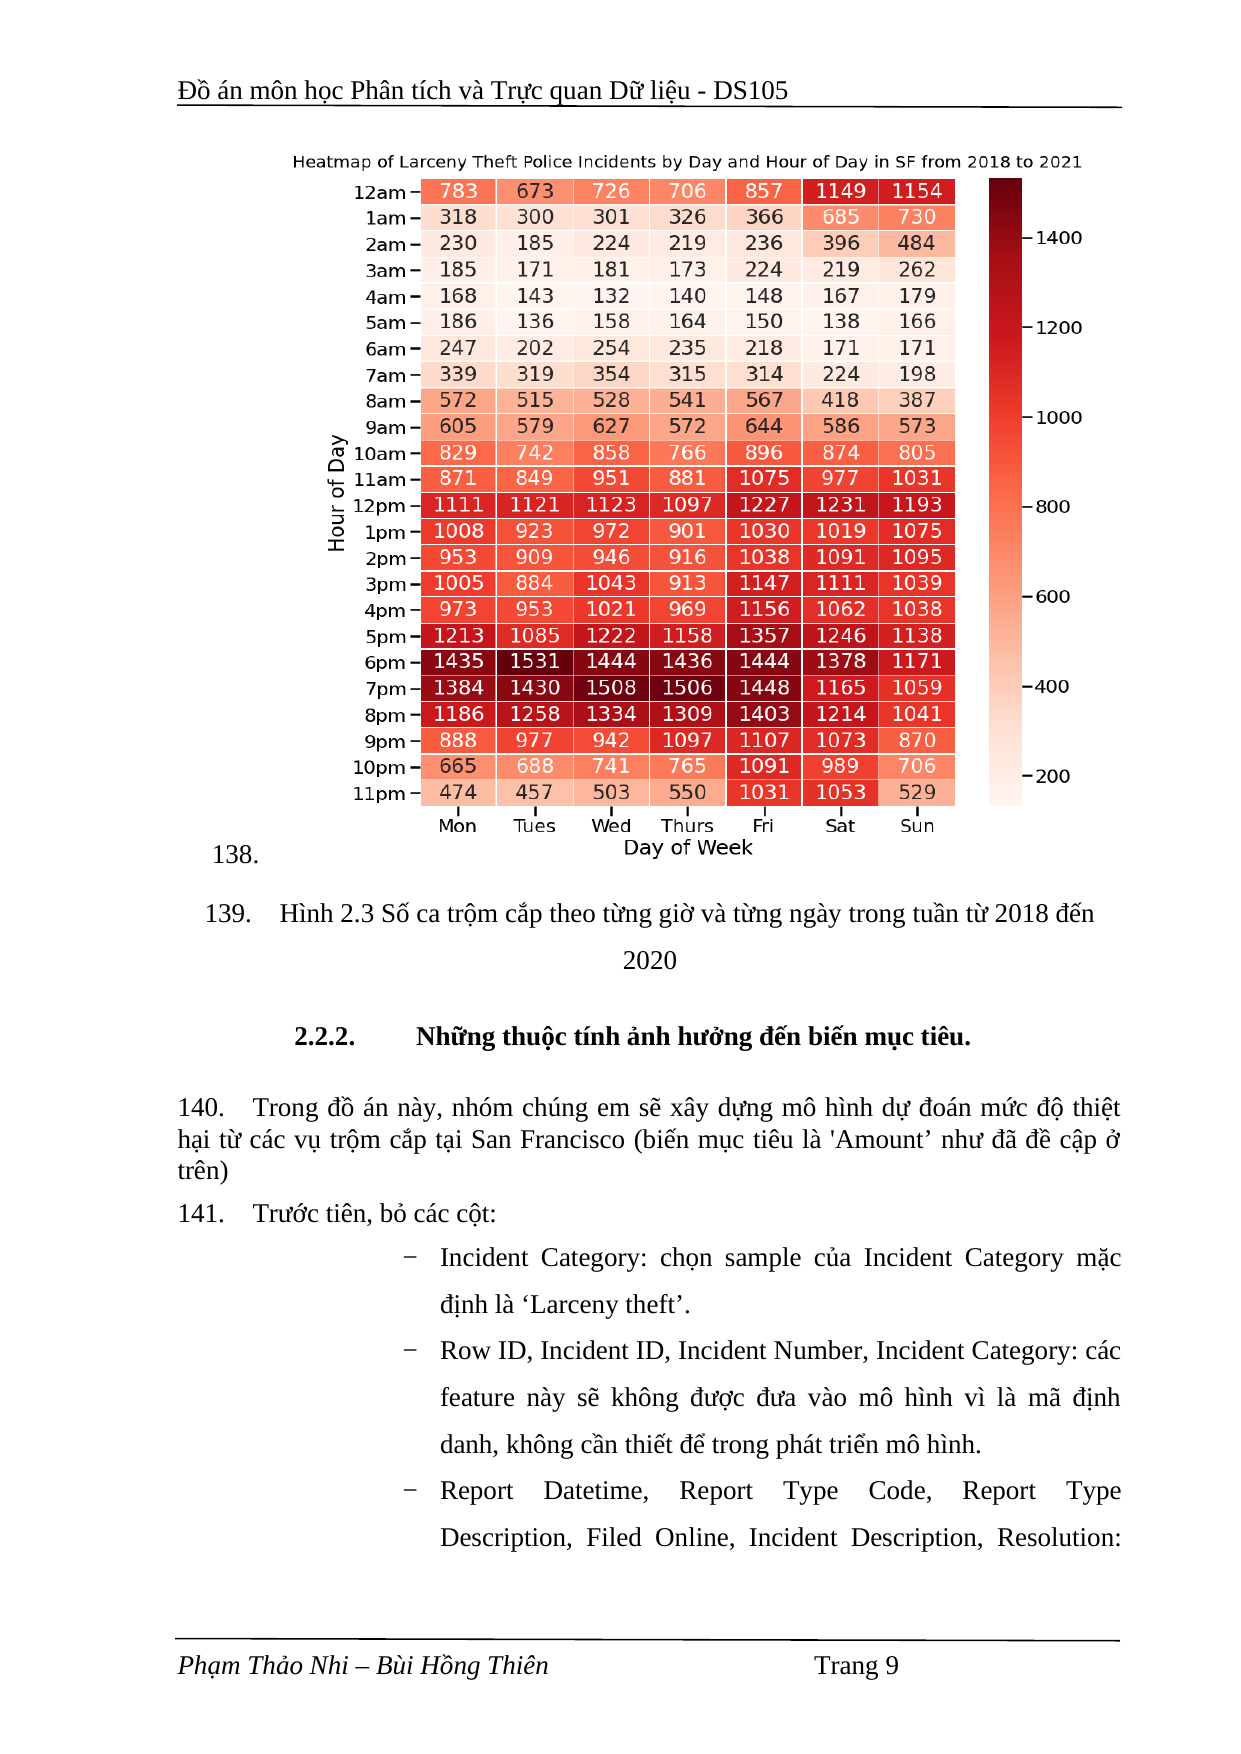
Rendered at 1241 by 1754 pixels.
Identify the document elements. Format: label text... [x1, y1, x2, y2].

list Row ID, Incident ID, Incident Number, Incident Category: các feature này sẽ không được đưa vào mô hình vì là mã định danh, không cần thiết để trong phát triển mô hình. [402, 1334, 1122, 1459]
list Incident Category: chọn sample của Incident Category mặc định là ‘Larceny theft’. [402, 1241, 1122, 1319]
subtitle Những thuộc tính ảnh hưởng đến biến mục tiêu. [294, 1020, 1122, 1051]
text Trước tiên, bỏ các cột: [177, 1197, 1122, 1229]
text Hình 2.3 Số ca trộm cắp theo từng giờ và từng ngày trong tuần từ 2018 đến 2020 [177, 897, 1122, 975]
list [402, 1474, 1122, 1552]
text Trong đồ án này, nhóm chúng em sẽ xây dựng mô hình dự đoán mức độ thiệt hại từ các vụ trộm cắp tại San Francisco (biến mục tiêu là 'Amount’ như đã đề cập ở trên) [177, 1092, 1122, 1185]
picture [286, 150, 1088, 864]
